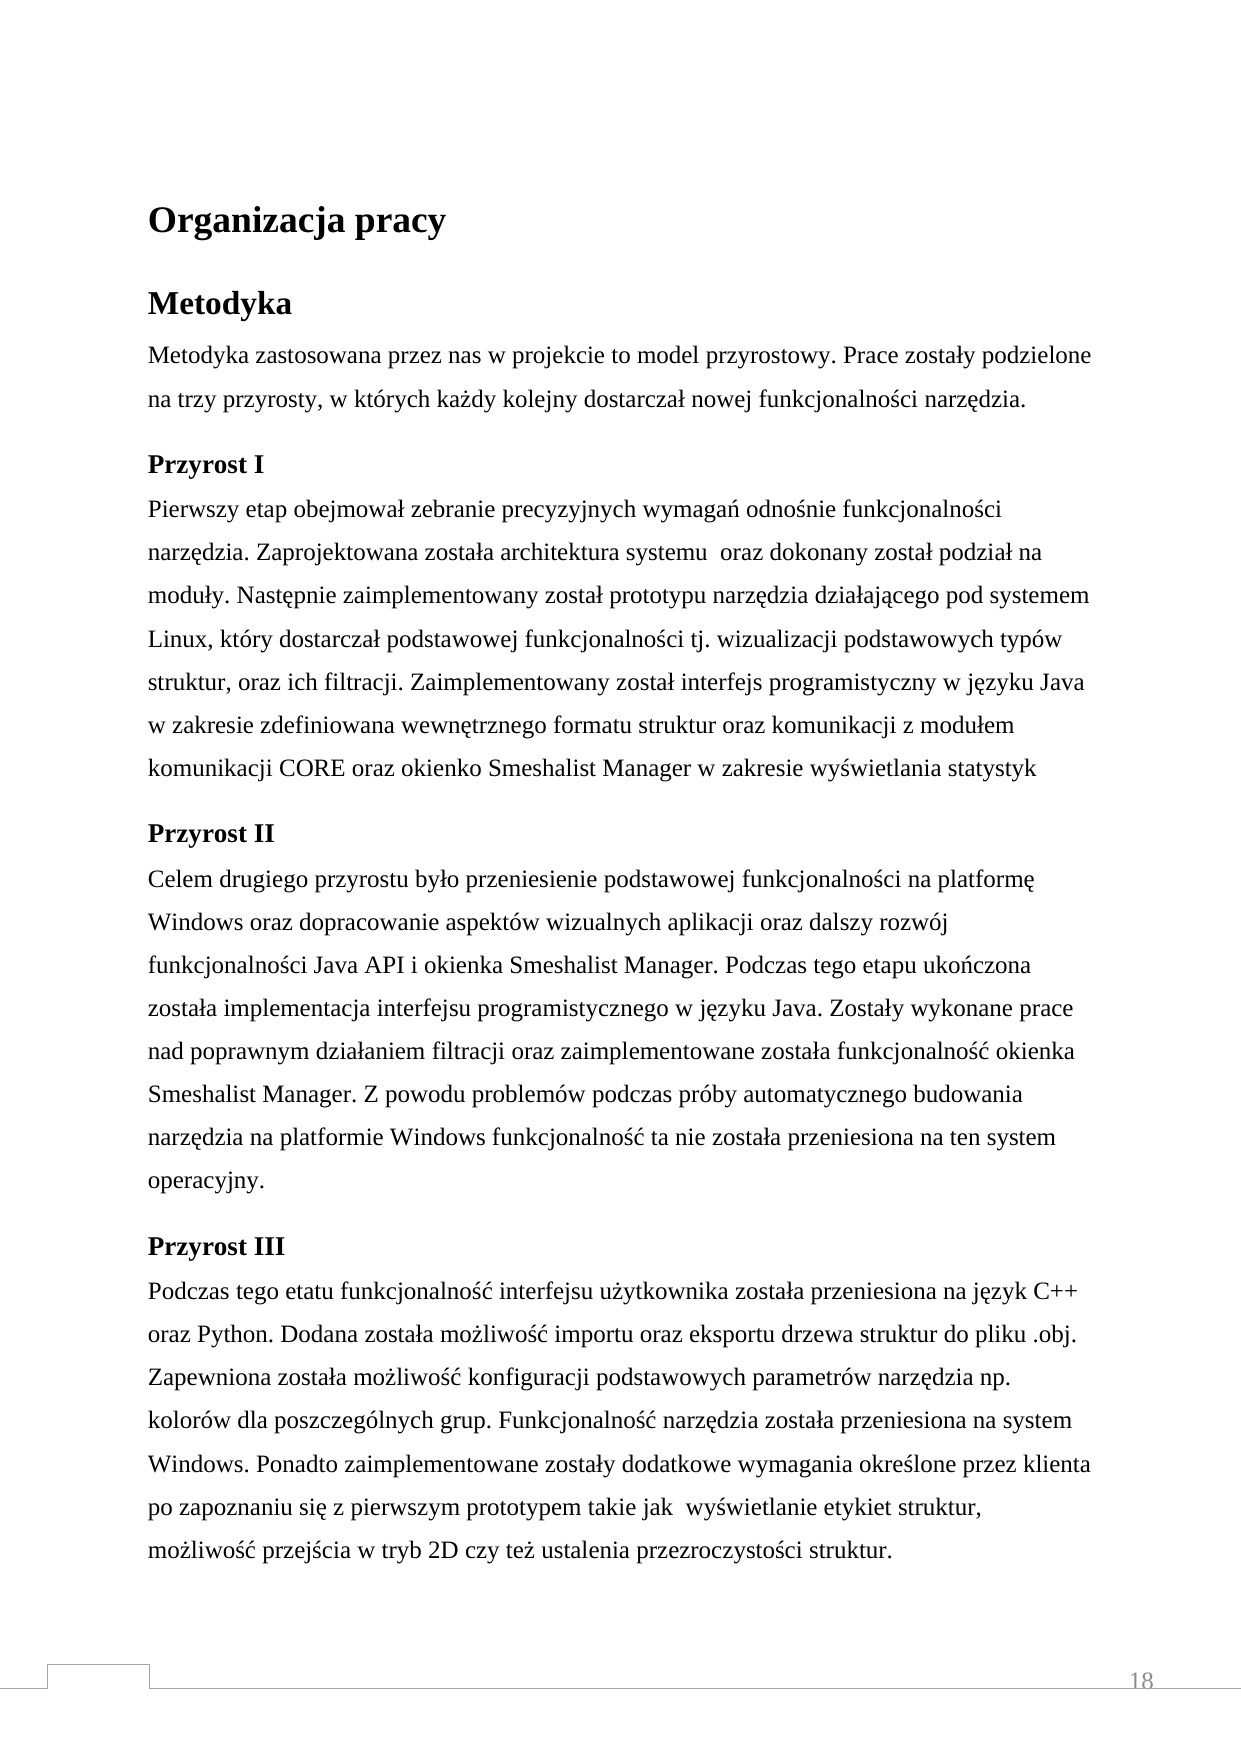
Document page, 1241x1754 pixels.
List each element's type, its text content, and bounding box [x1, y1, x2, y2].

subtitle Przyrost III [148, 1229, 1093, 1261]
text Pierwszy etap obejmował zebranie precyzyjnych wymagań odnośnie funkcjonalności narzędzia. Zaprojektowana została architektura systemu oraz dokonany został podział na moduły. Następnie zaimplementowany został prototypu narzędzia działającego pod systemem Linux, który dostarczał podstawowej funkcjonalności tj. wizualizacji podstawowych typów struktur, oraz ich filtracji. Zaimplementowany został interfejs programistyczny w języku Java w zakresie zdefiniowana wewnętrznego formatu struktur oraz komunikacji z modułem komunikacji CORE oraz okienko Smeshalist Manager w zakresie wyświetlania statystyk [148, 494, 1093, 782]
subtitle Metodyka [148, 283, 1093, 321]
text Metodyka zastosowana przez nas w projekcie to model przyrostowy. Prace zostały podzielone na trzy przyrosty, w których każdy kolejny dostarczał nowej funkcjonalności narzędzia. [148, 341, 1093, 412]
text Podczas tego etatu funkcjonalność interfejsu użytkownika została przeniesiona na język C++ oraz Python. Dodana została możliwość importu oraz eksportu drzewa struktur do pliku .obj. Zapewniona została możliwość konfiguracji podstawowych parametrów narzędzia np. kolorów dla poszczególnych grup. Funkcjonalność narzędzia została przeniesiona na system Windows. Ponadto zaimplementowane zostały dodatkowe wymagania określone przez klienta po zapoznaniu się z pierwszym prototypem takie jak wyświetlanie etykiet struktur, możliwość przejścia w tryb 2D czy też ustalenia przezroczystości struktur. [148, 1276, 1093, 1564]
subtitle Przyrost I [148, 448, 1093, 479]
subtitle Przyrost II [148, 817, 1093, 848]
subtitle Organizacja pracy [148, 198, 1093, 241]
text Celem drugiego przyrostu było przeniesienie podstawowej funkcjonalności na platformę Windows oraz dopracowanie aspektów wizualnych aplikacji oraz dalszy rozwój funkcjonalności Java API i okienka Smeshalist Manager. Podczas tego etapu ukończona została implementacja interfejsu programistycznego w języku Java. Zostały wykonane prace nad poprawnym działaniem filtracji oraz zaimplementowane została funkcjonalność okienka Smeshalist Manager. Z powodu problemów podczas próby automatycznego budowania narzędzia na platformie Windows funkcjonalność ta nie została przeniesiona na ten system operacyjny. [148, 864, 1093, 1194]
